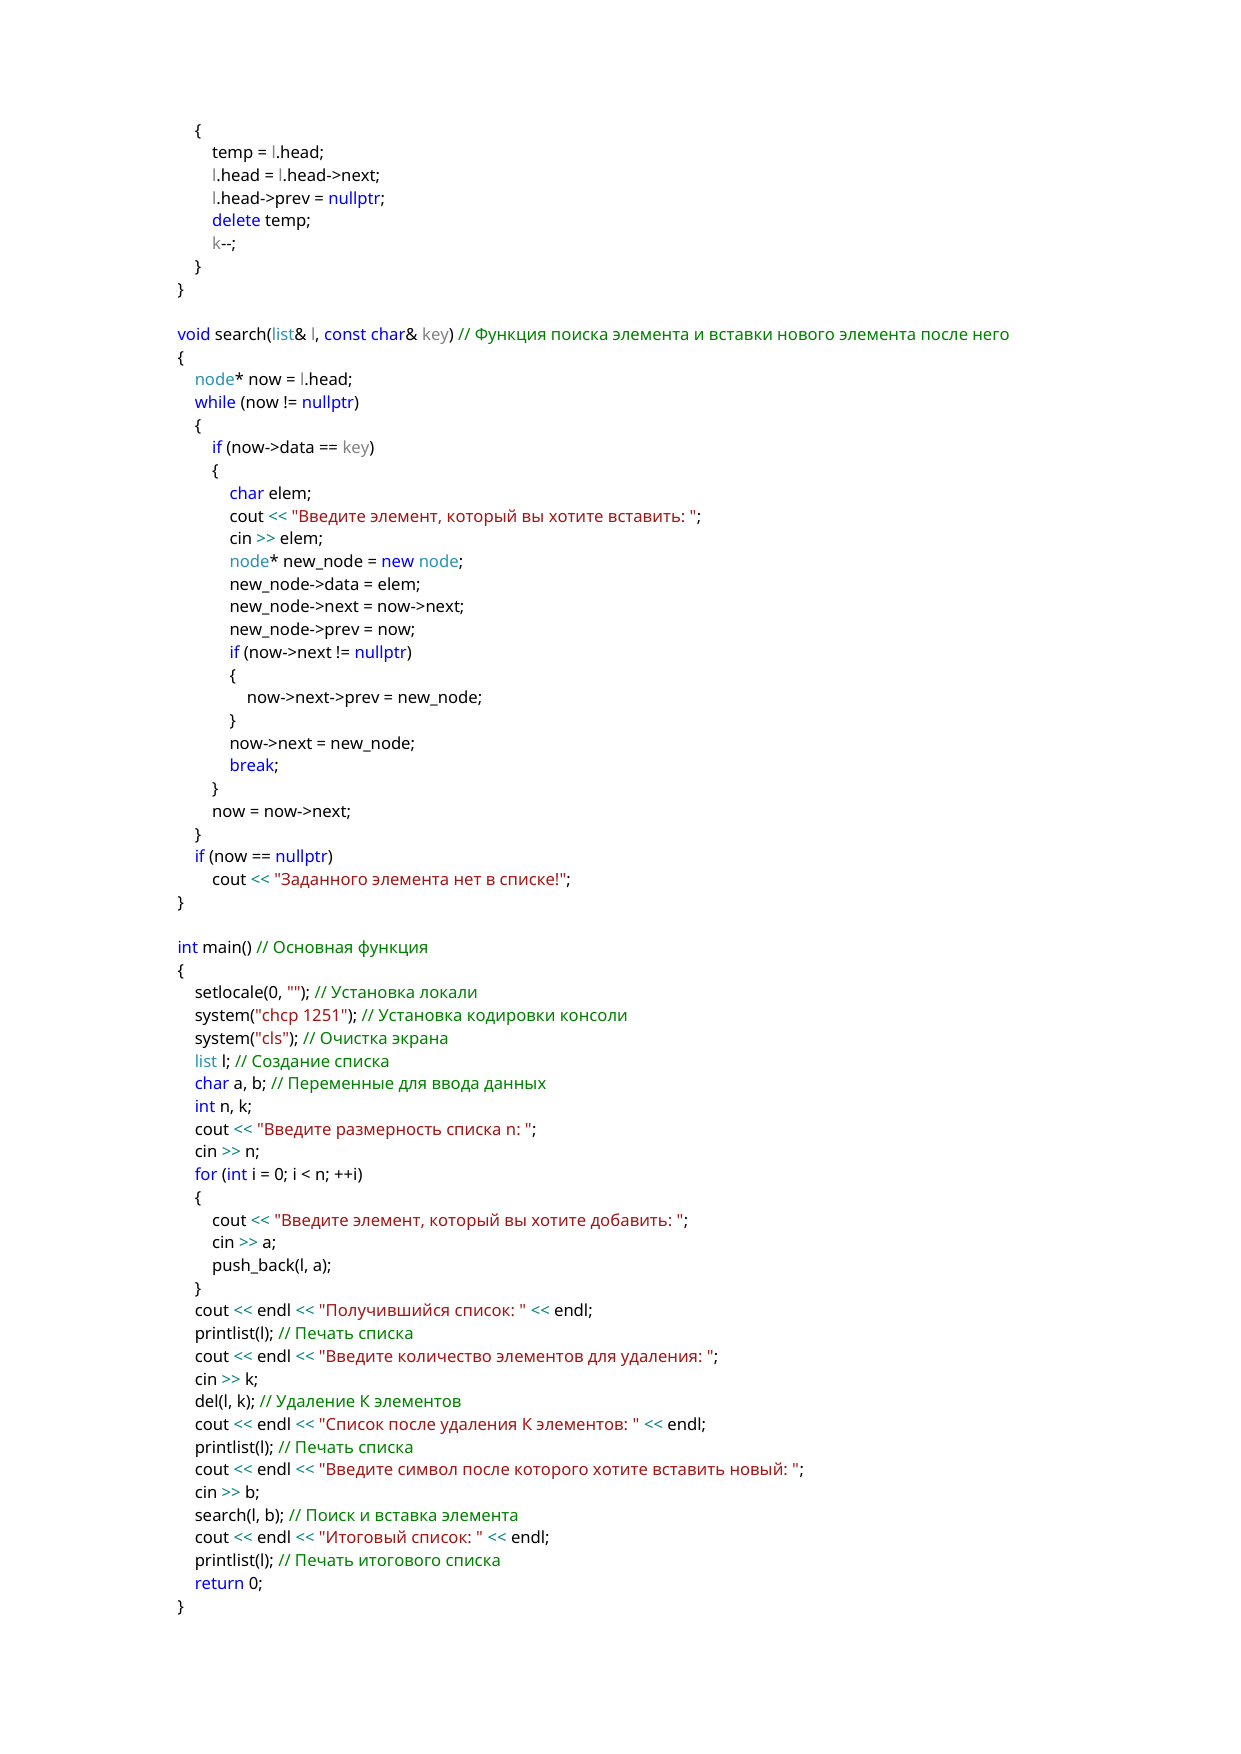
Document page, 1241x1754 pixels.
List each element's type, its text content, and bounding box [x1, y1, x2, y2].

text list l; // Создание списка [177, 1049, 1152, 1072]
text cout << "Введите элемент, который вы хотите добавить: "; [177, 1208, 1152, 1231]
text cout << "Введите элемент, который вы хотите вставить: "; [177, 504, 1152, 527]
text printlist(l); // Печать списка [177, 1435, 1152, 1458]
text push_back(l, a); [177, 1253, 1152, 1276]
text cin >> elem; [177, 527, 1152, 549]
text system("cls"); // Очистка экрана [177, 1026, 1152, 1049]
text search(l, b); // Поиск и вставка элемента [177, 1503, 1152, 1526]
text return 0; [177, 1571, 1152, 1594]
text char a, b; // Переменные для ввода данных [177, 1072, 1152, 1094]
text k--; [177, 232, 1152, 254]
text new_node->prev = now; [177, 618, 1152, 640]
text int main() // Основная функция [177, 936, 1152, 958]
text cout << endl << "Список после удаления К элементов: " << endl; [177, 1412, 1152, 1435]
text if (now == nullptr) [177, 845, 1152, 867]
text cin >> b; [177, 1481, 1152, 1503]
text } [177, 277, 1152, 300]
text { [177, 345, 1152, 368]
text cout << endl << "Введите количество элементов для удаления: "; [177, 1344, 1152, 1367]
text cout << endl << "Введите символ после которого хотите вставить новый: "; [177, 1458, 1152, 1481]
text cout << endl << "Итоговый список: " << endl; [177, 1526, 1152, 1549]
text cout << endl << "Получившийся список: " << endl; [177, 1299, 1152, 1322]
text cout << "Заданного элемента нет в списке!"; [177, 867, 1152, 890]
text int n, k; [177, 1094, 1152, 1117]
text } [177, 1594, 1152, 1617]
text now->next = new_node; [177, 731, 1152, 754]
text new_node->data = elem; [177, 572, 1152, 595]
text if (now->next != nullptr) [177, 640, 1152, 663]
text setlocale(0, ""); // Установка локали [177, 981, 1152, 1004]
text } [177, 254, 1152, 277]
text } [177, 1276, 1152, 1299]
text temp = l.head; [177, 141, 1152, 163]
text system("chcp 1251"); // Установка кодировки консоли [177, 1004, 1152, 1026]
text cout << "Введите размерность списка n: "; [177, 1117, 1152, 1140]
text delete temp; [177, 209, 1152, 232]
text printlist(l); // Печать итогового списка [177, 1549, 1152, 1571]
text cin >> k; [177, 1367, 1152, 1390]
text if (now->data == key) [177, 436, 1152, 459]
text l.head->prev = nullptr; [177, 186, 1152, 209]
text cin >> a; [177, 1231, 1152, 1253]
text void search(list& l, const char& key) // Функция поиска элемента и вставки нового элемента после него [177, 322, 1152, 345]
text } [177, 777, 1152, 799]
text del(l, k); // Удаление К элементов [177, 1390, 1152, 1412]
text { [177, 663, 1152, 686]
text } [177, 708, 1152, 731]
text for (int i = 0; i < n; ++i) [177, 1163, 1152, 1185]
text while (now != nullptr) [177, 391, 1152, 413]
text { [177, 958, 1152, 981]
text cin >> n; [177, 1140, 1152, 1163]
text now = now->next; [177, 799, 1152, 822]
text printlist(l); // Печать списка [177, 1322, 1152, 1344]
text node* now = l.head; [177, 368, 1152, 391]
text node* new_node = new node; [177, 549, 1152, 572]
text } [177, 890, 1152, 913]
text { [177, 118, 1152, 141]
text { [177, 413, 1152, 436]
text char elem; [177, 481, 1152, 504]
text } [177, 822, 1152, 845]
text new_node->next = now->next; [177, 595, 1152, 618]
text { [177, 1185, 1152, 1208]
text { [177, 459, 1152, 481]
text l.head = l.head->next; [177, 163, 1152, 186]
text break; [177, 754, 1152, 777]
text now->next->prev = new_node; [177, 686, 1152, 708]
